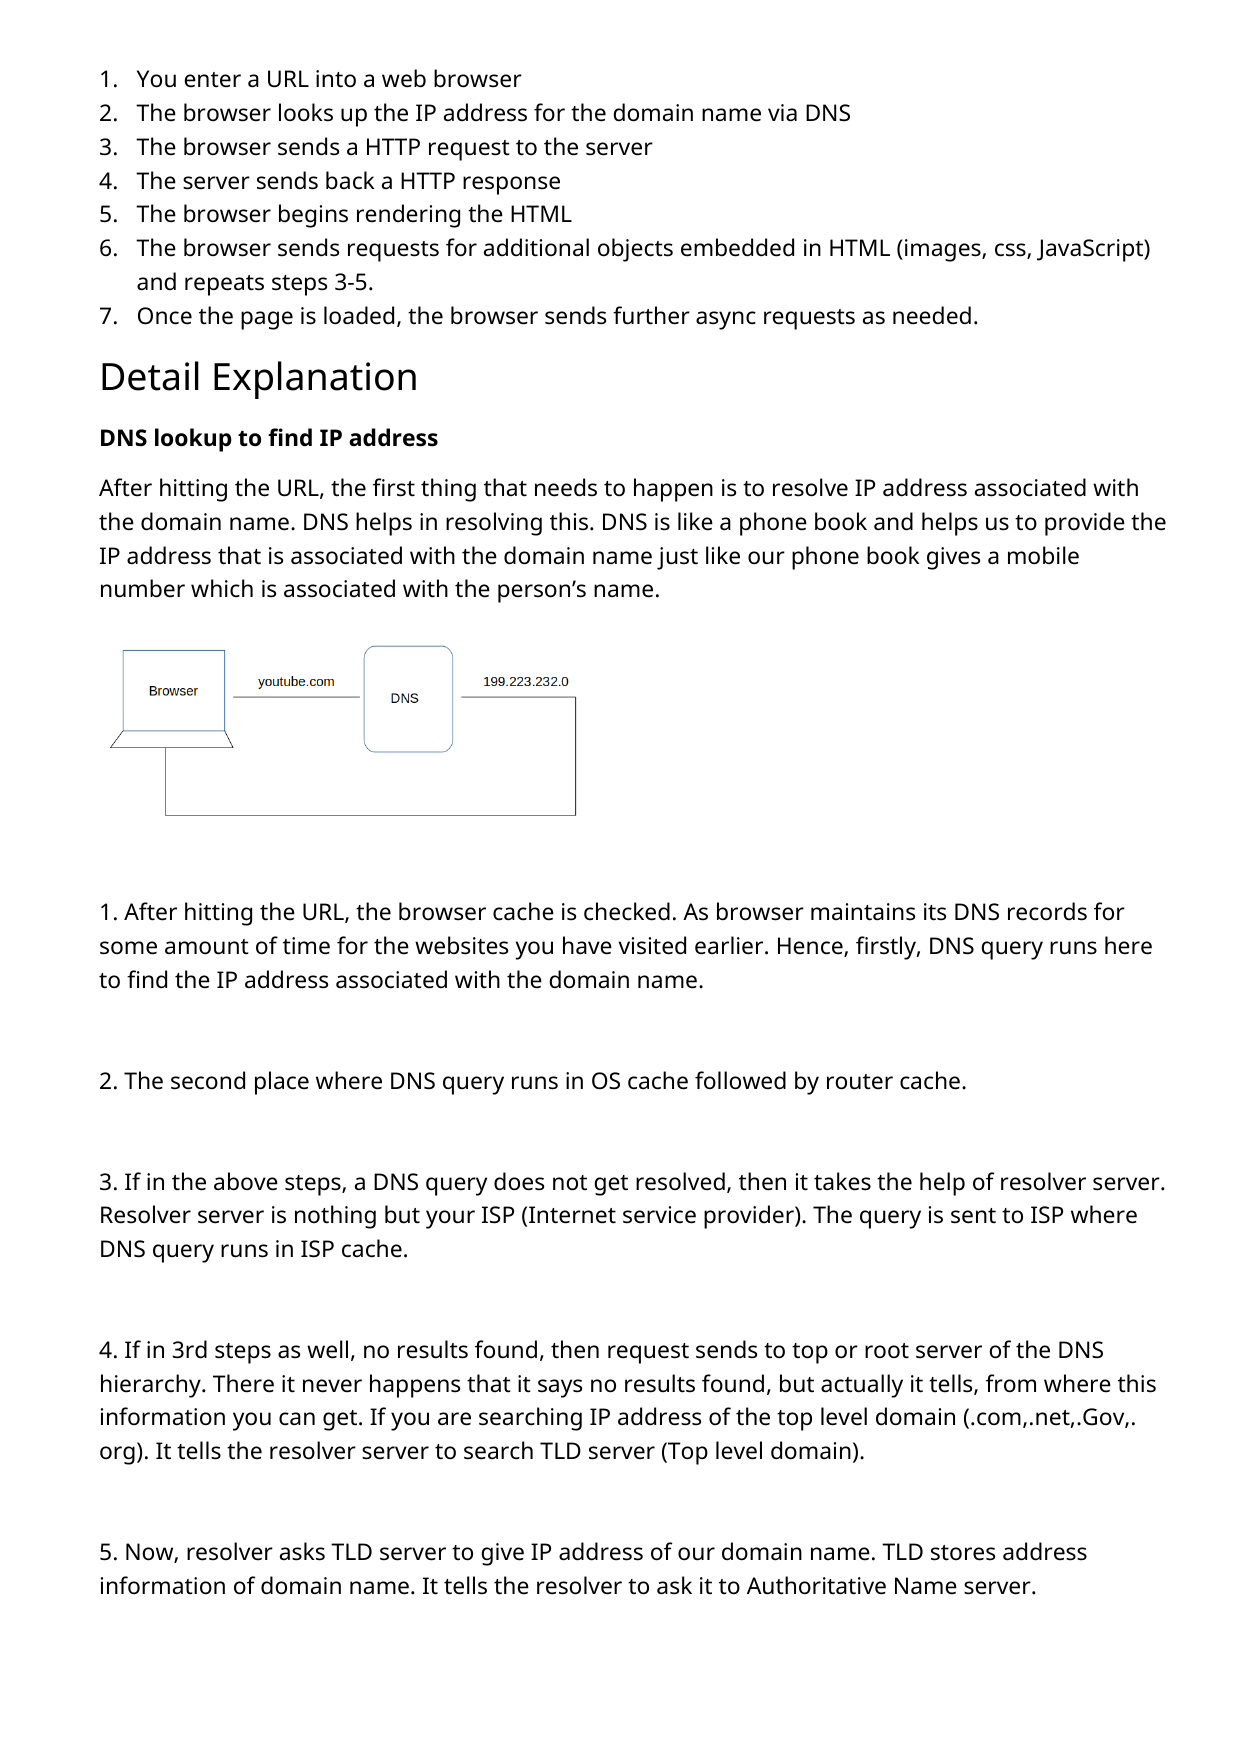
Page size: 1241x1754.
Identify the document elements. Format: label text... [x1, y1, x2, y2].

list You enter a URL into a web browser [99, 63, 1169, 94]
text 1. After hitting the URL, the browser cache is checked. As browser maintains its DNS records for some amount of time for the websites you have visited earlier. Hence, firstly, DNS query runs here to find the IP address associated with the domain name. [99, 896, 1169, 995]
list The browser looks up the IP address for the domain name via DNS [99, 97, 1169, 128]
text After hitting the URL, the first thing that needs to happen is to resolve IP address associated with the domain name. DNS helps in resolving this. DNS is like a phone book and helps us to provide the IP address that is associated with the domain name just like our phone book gives a mobile number which is associated with the person’s name. [99, 472, 1169, 605]
list The server sends back a HTTP response [99, 164, 1169, 196]
text 5. Now, resolver asks TLD server to give IP address of our domain name. TLD stores address information of domain name. It tells the resolver to ask it to Authoritative Name server. [99, 1536, 1169, 1601]
text 3. If in the above steps, a DNS query does not get resolved, then it takes the help of resolver server. Resolver server is nothing but your ISP (Internet service provider). The query is sent to ISP where DNS query runs in ISP cache. [99, 1165, 1169, 1264]
list The browser begins rendering the HTML [99, 198, 1169, 229]
picture [98, 623, 612, 878]
text DNS lookup to find IP address [99, 422, 1169, 453]
text 4. If in 3rd steps as well, no results found, then request sends to top or root server of the DNS hierarchy. There it never happens that it says no results found, but actually it tells, from where this information you can get. If you are searching IP address of the top level domain (.com,.net,.Gov,. org). It tells the resolver server to search TLD server (Top level domain). [99, 1334, 1169, 1466]
list Once the page is loaded, the browser sends further async requests as needed. [99, 299, 1169, 331]
list The browser sends a HTTP request to the server [99, 131, 1169, 162]
list The browser sends requests for additional objects embedded in HTML (images, css, JavaScript) and repeats steps 3-5. [99, 232, 1169, 297]
text Detail Explanation [99, 350, 1169, 401]
text 2. The second place where DNS query runs in OS cache followed by router cache. [99, 1064, 1169, 1096]
